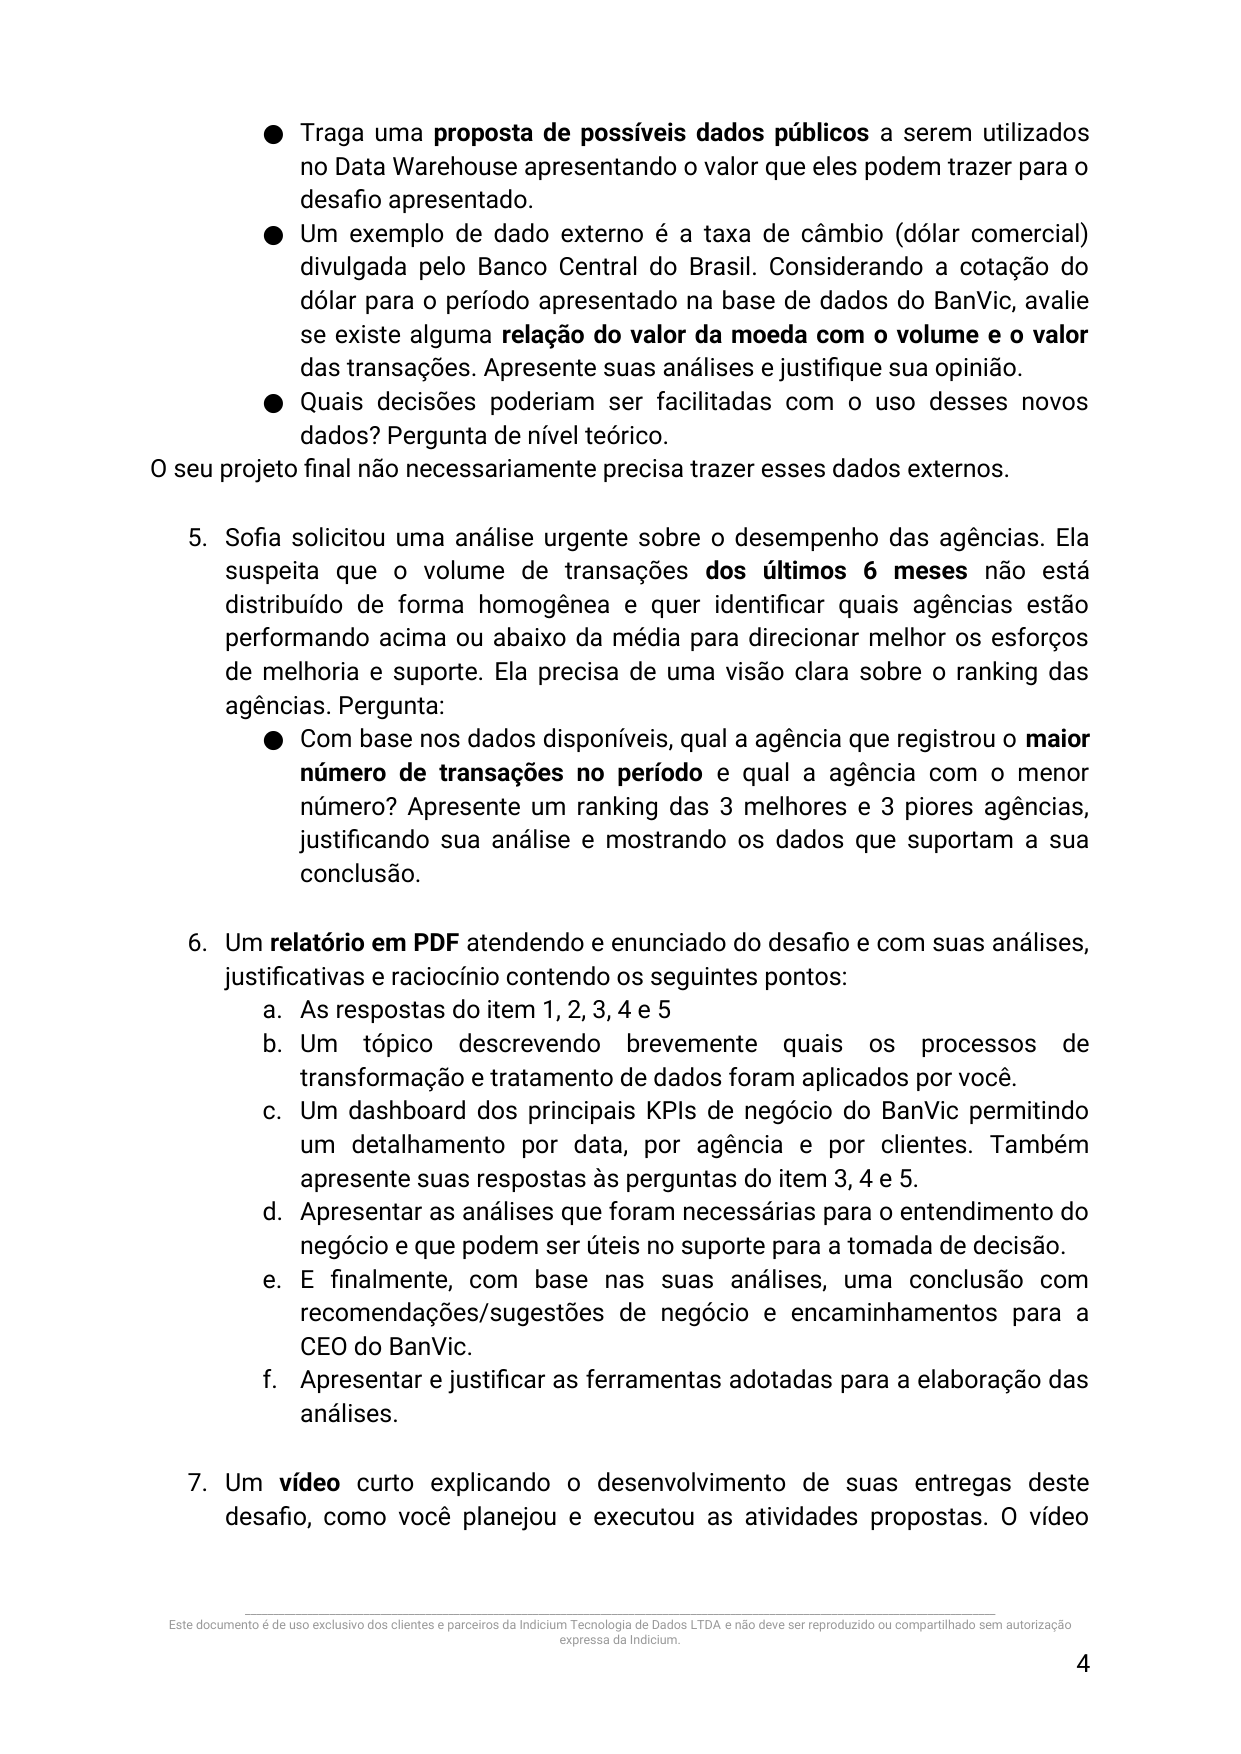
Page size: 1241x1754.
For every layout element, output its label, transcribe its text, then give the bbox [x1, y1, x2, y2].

list E finalmente, com base nas suas análises, uma conclusão com recomendações/sugestões de negócio e encaminhamentos para a CEO do BanVic. [262, 1265, 1090, 1361]
list Traga uma proposta de possíveis dados públicos a serem utilizados no Data Warehouse apresentando o valor que eles podem trazer para o desafio apresentado. [262, 118, 1090, 214]
list Apresentar as análises que foram necessárias para o entendimento do negócio e que podem ser úteis no suporte para a tomada de decisão. [262, 1197, 1090, 1260]
list Quais decisões poderiam ser facilitadas com o uso desses novos dados? Pergunta de nível teórico. [262, 387, 1090, 450]
list Um relatório em PDF atendendo e enunciado do desafio e com suas análises, justificativas e raciocínio contendo os seguintes pontos: [187, 928, 1090, 991]
text O seu projeto final não necessariamente precisa trazer esses dados externos. [150, 454, 1090, 484]
list As respostas do item 1, 2, 3, 4 e 5 [262, 996, 1090, 1025]
list Sofia solicitou uma análise urgente sobre o desempenho das agências. Ela suspeita que o volume de transações dos últimos 6 meses não está distribuído de forma homogênea e quer identificar quais agências estão performando acima ou abaixo da média para direcionar melhor os esforços de melhoria e suporte. Ela precisa de uma visão clara sobre o ranking das agências. Pergunta: [187, 523, 1090, 720]
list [187, 1468, 1090, 1531]
list Um exemplo de dado externo é a taxa de câmbio (dólar comercial) divulgada pelo Banco Central do Brasil. Considerando a cotação do dólar para o período apresentado na base de dados do BanVic, avalie se existe alguma relação do valor da moeda com o volume e o valor das transações. Apresente suas análises e justifique sua opinião. [262, 219, 1090, 383]
list Um tópico descrevendo brevemente quais os processos de transformação e tratamento de dados foram aplicados por você. [262, 1029, 1090, 1092]
list Apresentar e justificar as ferramentas adotadas para a elaboração das análises. [262, 1366, 1090, 1429]
list Um dashboard dos principais KPIs de negócio do BanVic permitindo um detalhamento por data, por agência e por clientes. Também apresente suas respostas às perguntas do item 3, 4 e 5. [262, 1097, 1090, 1193]
list Com base nos dados disponíveis, qual a agência que registrou o maior número de transações no período e qual a agência com o menor número? Apresente um ranking das 3 melhores e 3 piores agências, justificando sua análise e mostrando os dados que suportam a sua conclusão. [262, 724, 1090, 888]
